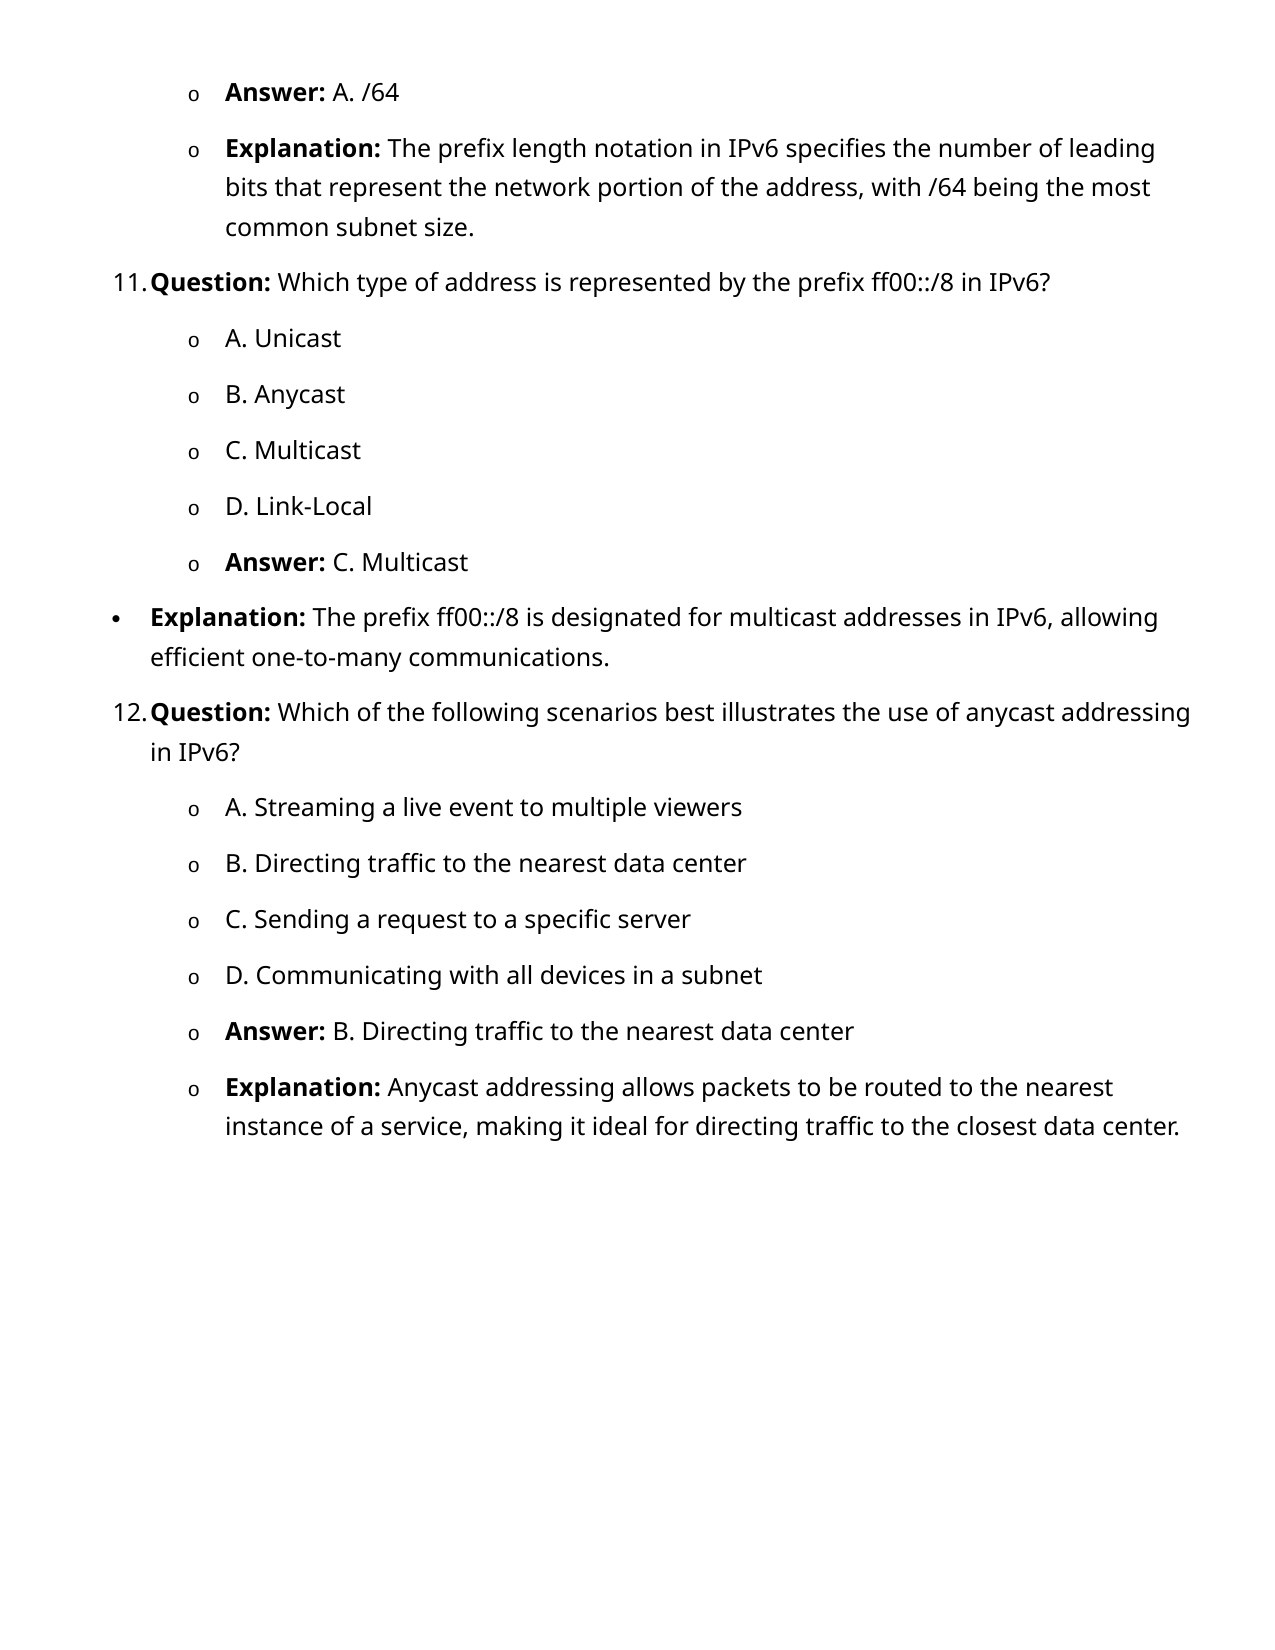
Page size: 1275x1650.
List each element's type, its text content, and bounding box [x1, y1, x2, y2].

list Explanation: Anycast addressing allows packets to be routed to the nearest instance of a service, making it ideal for directing traffic to the closest data center. [187, 1069, 1200, 1142]
list C. Multicast [187, 432, 1200, 467]
list Answer: B. Directing traffic to the nearest data center [187, 1013, 1200, 1047]
list B. Anycast [187, 377, 1200, 411]
list D. Link-Local [187, 488, 1200, 522]
list Answer: C. Multicast [187, 544, 1200, 578]
list D. Communicating with all devices in a subnet [187, 957, 1200, 992]
list C. Sending a request to a specific server [187, 902, 1200, 936]
list Explanation: The prefix ff00::/8 is designated for multicast addresses in IPv6, allowing efficient one-to-many communications. [112, 600, 1200, 673]
list Explanation: The prefix length notation in IPv6 specifies the number of leading bits that represent the network portion of the address, with /64 being the most common subnet size. [187, 131, 1200, 243]
list B. Directing traffic to the nearest data center [187, 846, 1200, 880]
list Question: Which of the following scenarios best illustrates the use of anycast addressing in IPv6? [112, 695, 1200, 768]
list Answer: A. /64 [187, 75, 1200, 109]
list A. Unicast [187, 321, 1200, 355]
list A. Streaming a live event to multiple viewers [187, 790, 1200, 824]
list Question: Which type of address is represented by the prefix ff00::/8 in IPv6? [112, 265, 1200, 299]
